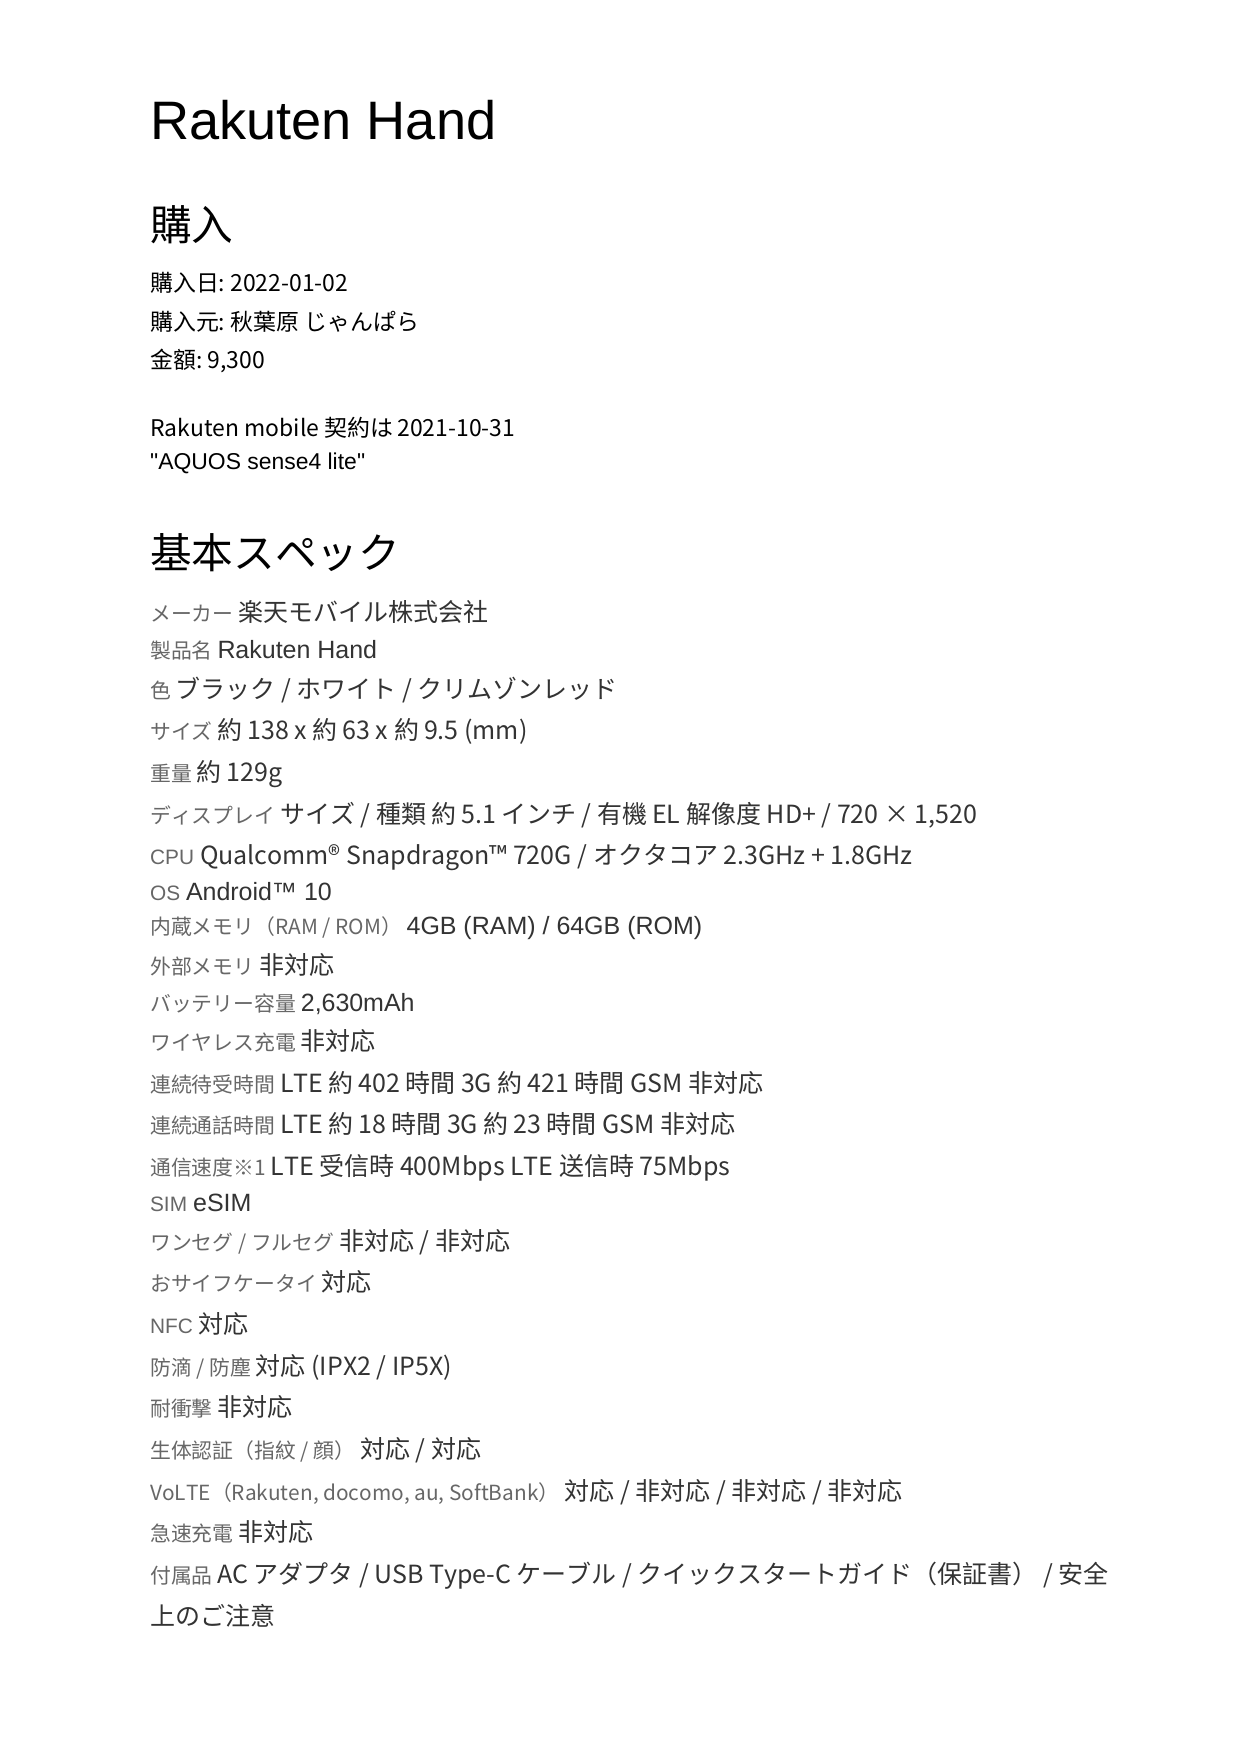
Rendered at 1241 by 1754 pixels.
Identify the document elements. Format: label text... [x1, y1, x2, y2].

text 防滴 / 防塵 対応 (IPX2 / IP5X) [150, 1346, 1114, 1382]
text Rakuten mobile契約は2021-10-31 [150, 410, 1152, 443]
text おサイフケータイ 対応 [150, 1263, 1114, 1299]
text 外部メモリ 非対応 [150, 945, 1114, 981]
text VoLTE（Rakuten, docomo, au, SoftBank） 対応 / 非対応 / 非対応 / 非対応 [150, 1471, 1114, 1507]
text 金額: 9,300 [150, 342, 1152, 375]
text NFC 対応 [150, 1304, 1114, 1341]
text 内蔵メモリ（RAM / ROM） 4GB (RAM) / 64GB (ROM) [150, 910, 1114, 941]
text 購入元: 秋葉原 じゃんぱら [150, 303, 1152, 337]
subtitle 基本スペック [150, 520, 1152, 580]
text 連続通話時間 LTE 約18時間 3G 約23時間 GSM 非対応 [150, 1105, 1114, 1141]
text バッテリー容量 2,630mAh [150, 987, 1114, 1017]
text 付属品 ACアダプタ / USB Type-Cケーブル / クイックスタートガイド（保証書） / 安全上のご注意 [150, 1554, 1114, 1632]
text メーカー 楽天モバイル株式会社 [150, 593, 1114, 629]
text 重量 約129g [150, 752, 1114, 789]
text ディスプレイ サイズ / 種類 約5.1インチ / 有機EL 解像度 HD+ / 720 × 1,520 [150, 794, 1114, 830]
text ワンセグ / フルセグ 非対応 / 非対応 [150, 1221, 1114, 1257]
text SIM eSIM [150, 1188, 1114, 1217]
text 購入日: 2022-01-02 [150, 265, 1152, 298]
text 耐衝撃 非対応 [150, 1388, 1114, 1424]
text 通信速度※1 LTE 受信時 400Mbps LTE 送信時 75Mbps [150, 1146, 1114, 1183]
text 色 ブラック / ホワイト / クリムゾンレッド [150, 669, 1114, 705]
text CPU Qualcomm® Snapdragon™ 720G / オクタコア 2.3GHz + 1.8GHz [150, 836, 1114, 872]
title Rakuten Hand [150, 88, 1152, 151]
text サイズ 約138 x 約63 x 約9.5 (mm) [150, 711, 1114, 747]
text OS Android™ 10 [150, 877, 1114, 906]
text 製品名 Rakuten Hand [150, 634, 1114, 664]
text 生体認証（指紋 / 顔） 対応 / 対応 [150, 1429, 1114, 1466]
text "AQUOS sense4 lite" [150, 448, 1152, 474]
subtitle 購入 [150, 192, 1152, 253]
text ワイヤレス充電 非対応 [150, 1021, 1114, 1058]
text 急速充電 非対応 [150, 1513, 1114, 1549]
text 連続待受時間 LTE 約402時間 3G 約421時間 GSM 非対応 [150, 1063, 1114, 1099]
